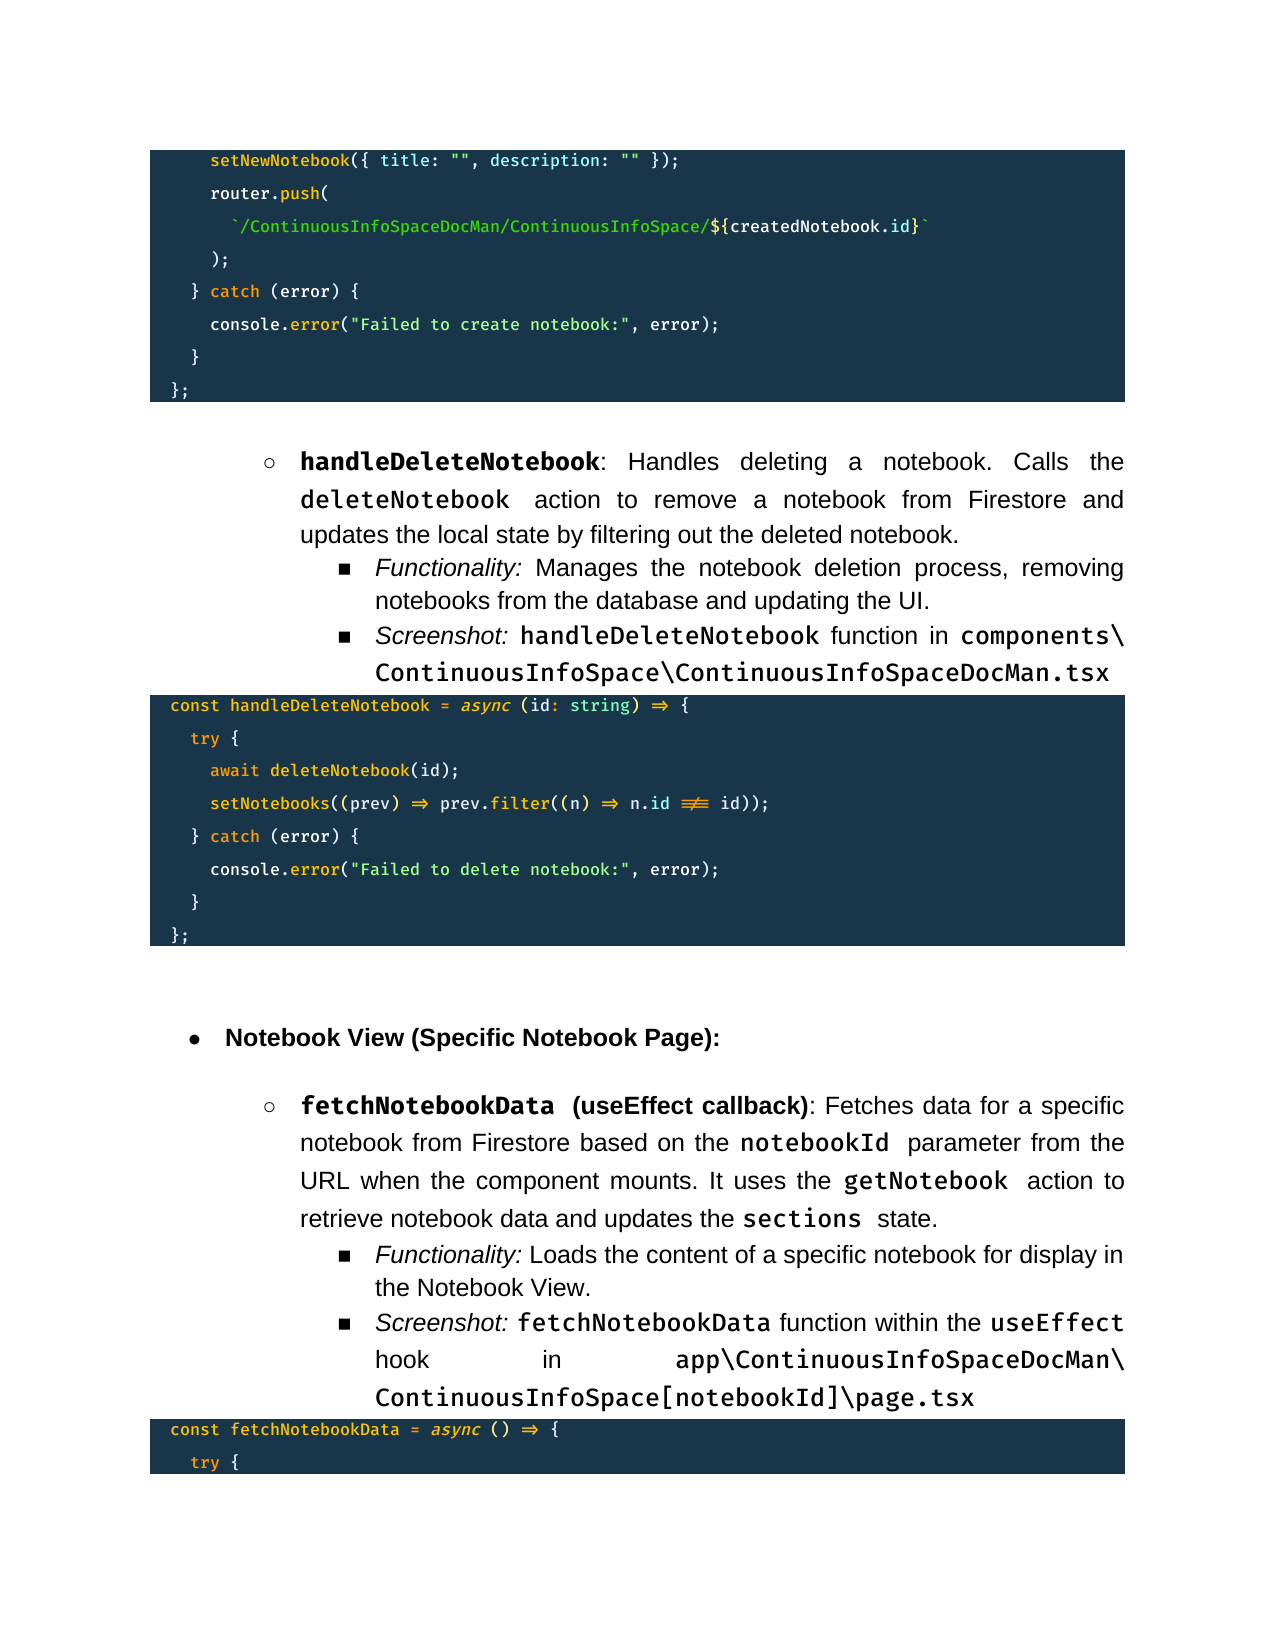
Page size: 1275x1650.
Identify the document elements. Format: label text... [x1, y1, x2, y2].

text router.push( [150, 183, 1125, 205]
text } [150, 892, 1125, 913]
text } catch (error) { [150, 826, 1125, 848]
text `/ContinuousInfoSpaceDocMan/ContinuousInfoSpace/${createdNotebook.id}` [150, 216, 1125, 237]
text const handleDeleteNotebook = async (id: string) => { [150, 695, 1125, 717]
text ); [150, 248, 1125, 270]
text }; [150, 380, 1125, 402]
text } [150, 347, 1125, 369]
text await deleteNotebook(id); [150, 760, 1125, 782]
text try { [150, 1452, 1125, 1474]
text setNewNotebook({ title: "", description: "" }); [150, 150, 1125, 172]
list Screenshot: handleDeleteNotebook function in components\ContinuousInfoSpace\ContinuousInfoSpaceDocMan.tsx [337, 619, 1125, 690]
list fetchNotebookData (useEffect callback): Fetches data for a specific notebook from Firestore based on the notebookId parameter from the URL when the component mounts. It uses the getNotebook action to retrieve notebook data and updates the sections state. [262, 1089, 1125, 1235]
list Notebook View (Specific Notebook Page): [187, 1023, 1125, 1052]
text } catch (error) { [150, 281, 1125, 303]
list Screenshot: fetchNotebookData function within the useEffect hook in app\ContinuousInfoSpaceDocMan\ContinuousInfoSpace[notebookId]\page.tsx [337, 1306, 1125, 1414]
list Functionality: Manages the notebook deletion process, removing notebooks from the database and updating the UI. [337, 553, 1125, 615]
text console.error("Failed to delete notebook:", error); [150, 859, 1125, 881]
text }; [150, 924, 1125, 946]
text setNotebooks((prev) => prev.filter((n) => n.id !== id)); [150, 793, 1125, 815]
text try { [150, 728, 1125, 749]
text const fetchNotebookData = async () => { [150, 1419, 1125, 1441]
text console.error("Failed to create notebook:", error); [150, 314, 1125, 336]
list handleDeleteNotebook: Handles deleting a notebook. Calls the deleteNotebook action to remove a notebook from Firestore and updates the local state by filtering out the deleted notebook. [262, 446, 1125, 549]
list Functionality: Loads the content of a specific notebook for display in the Notebook View. [337, 1240, 1125, 1302]
